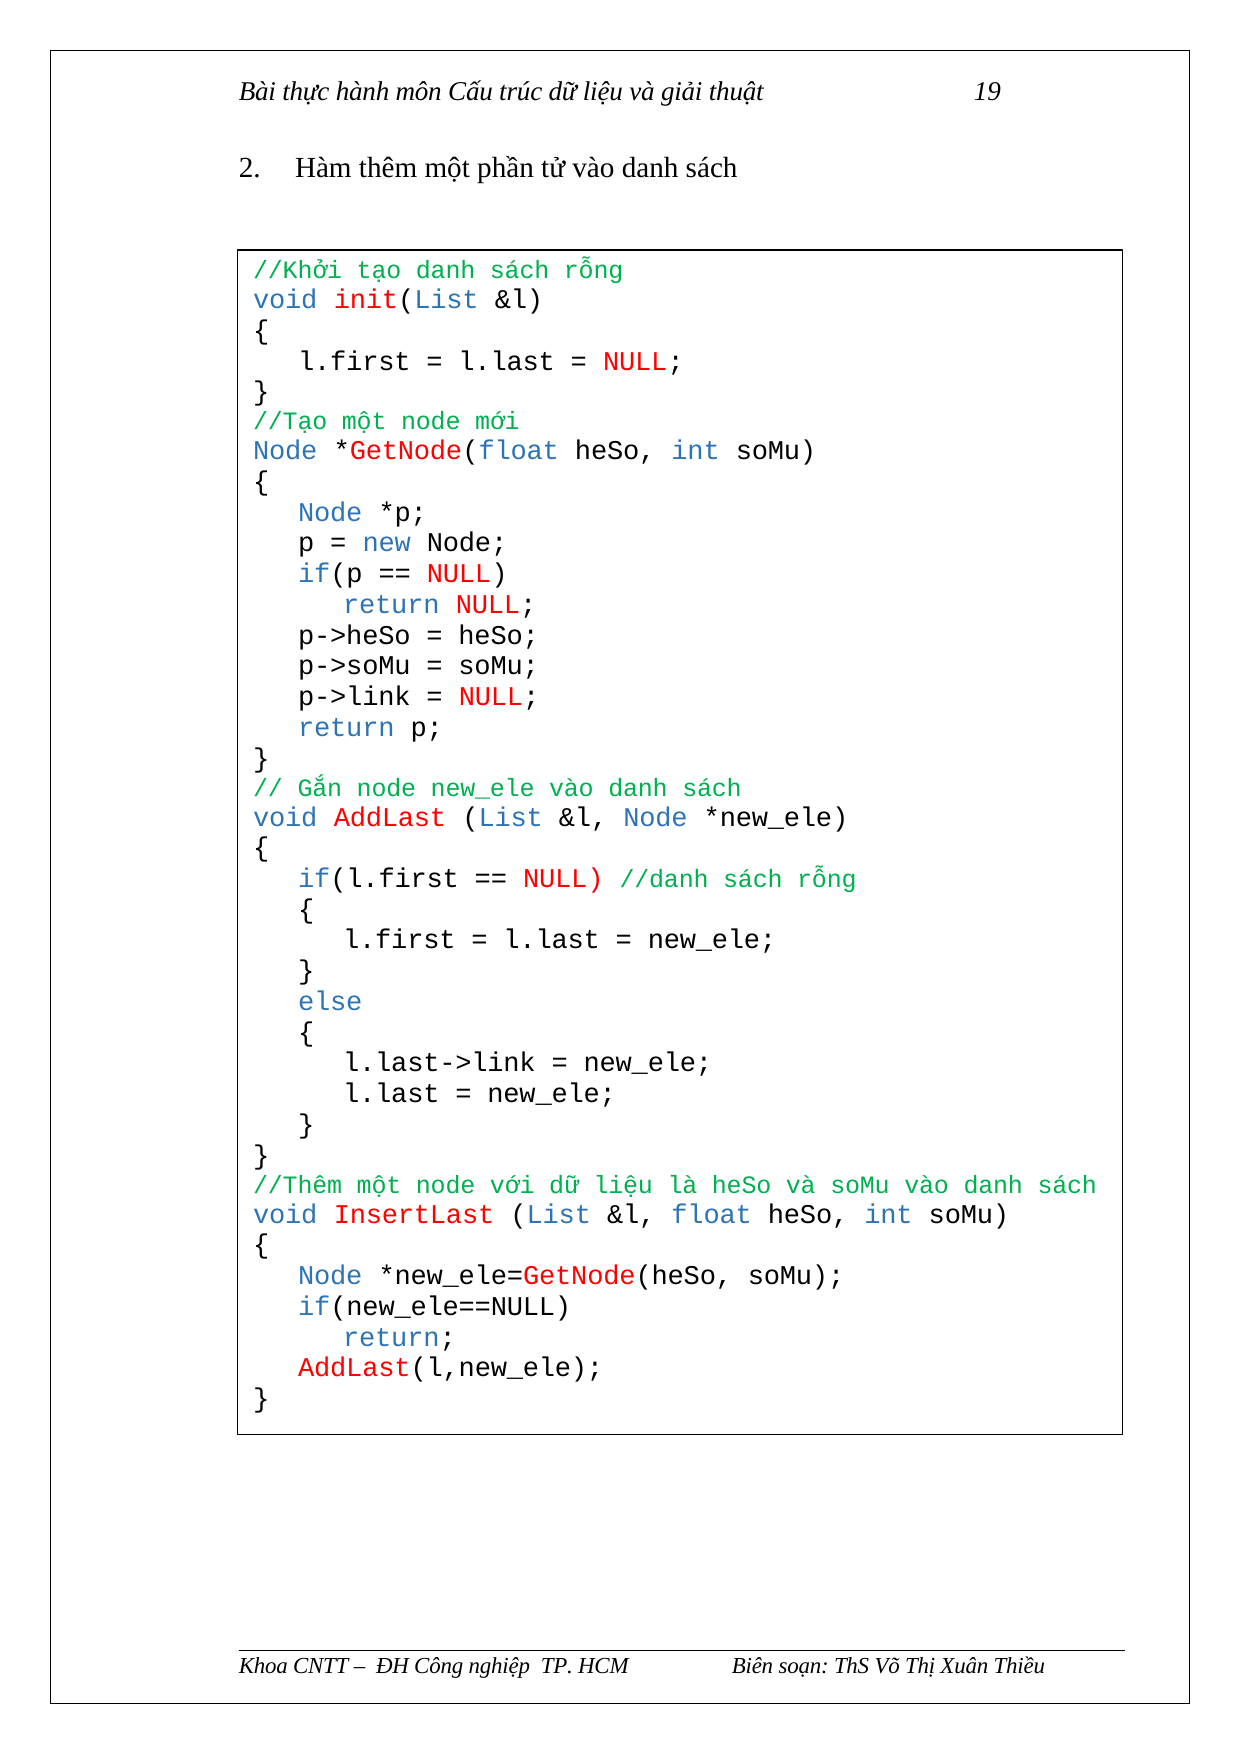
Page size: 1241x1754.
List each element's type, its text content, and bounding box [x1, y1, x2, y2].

list Hàm thêm một phần tử vào danh sách [238, 150, 1125, 183]
